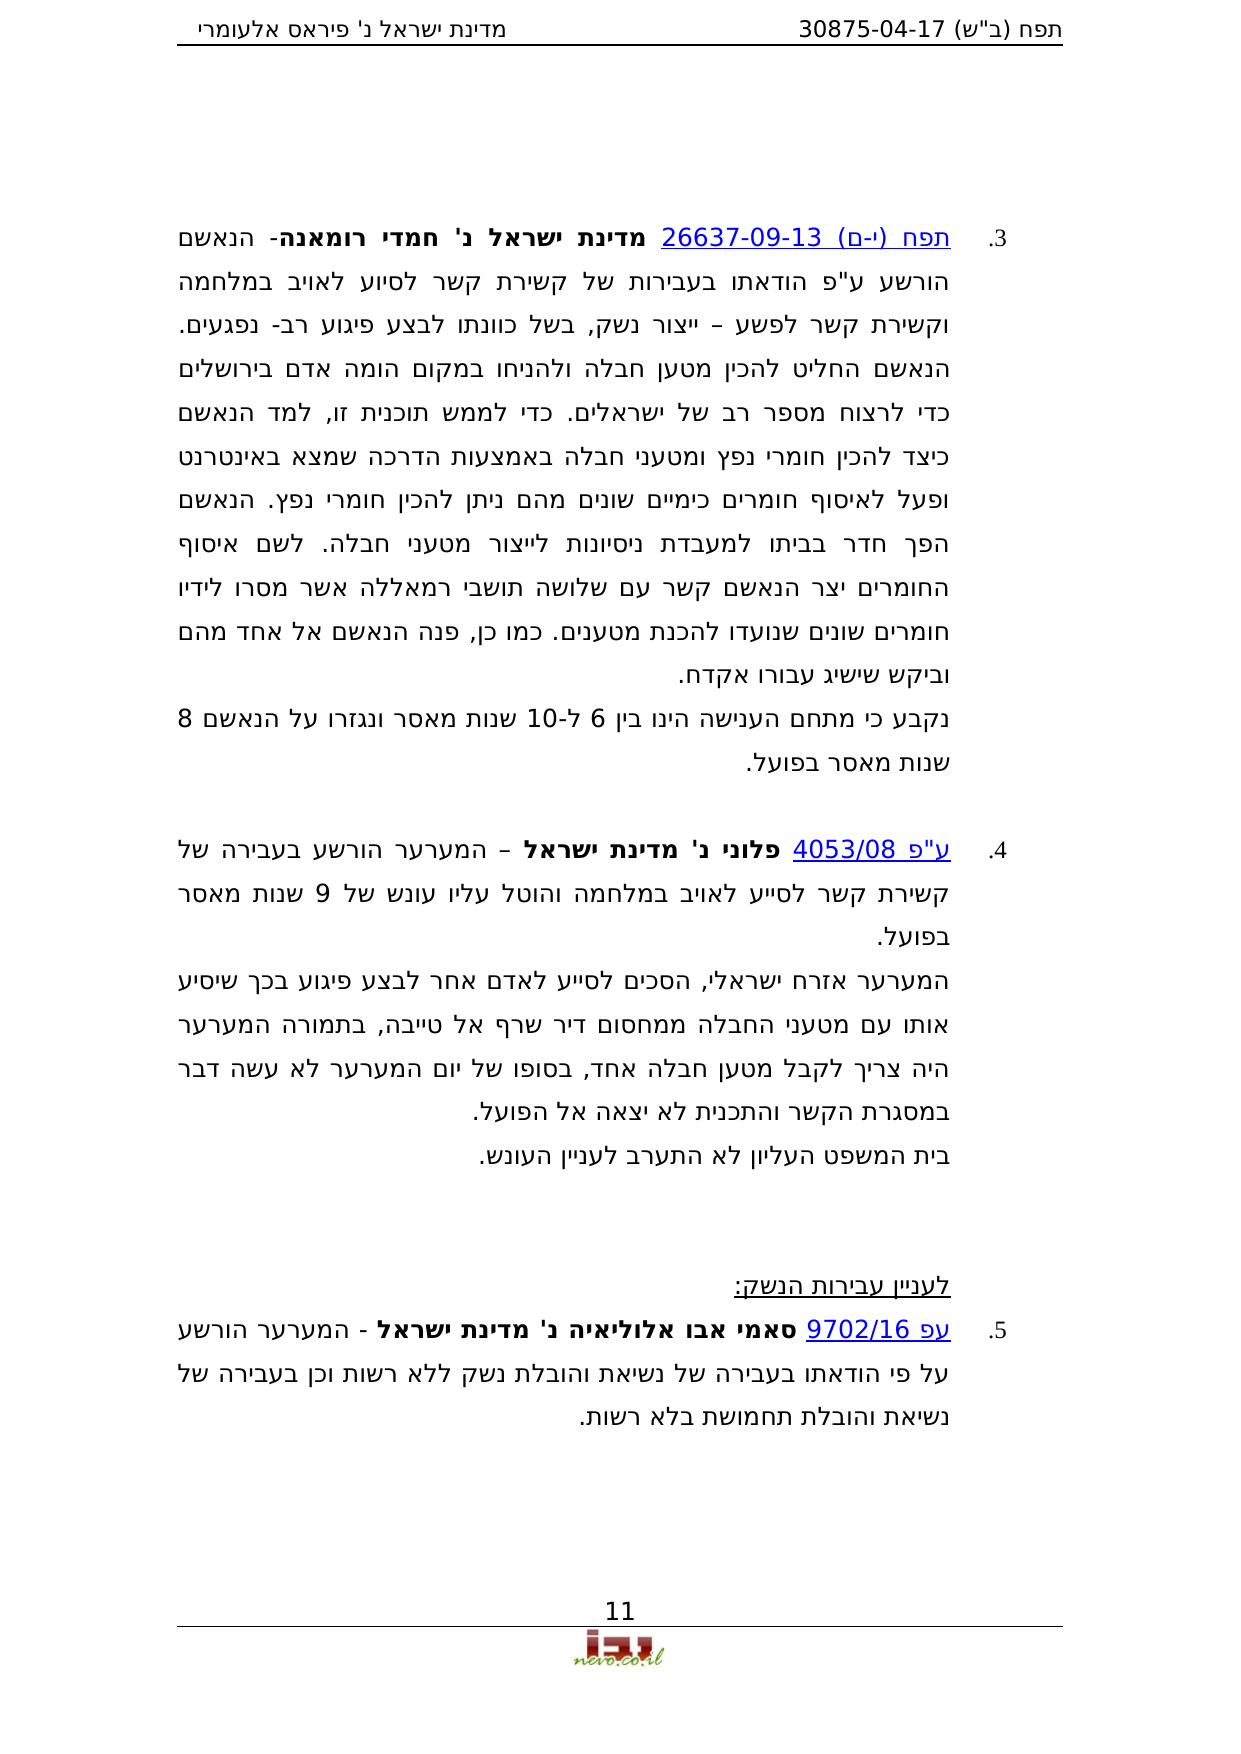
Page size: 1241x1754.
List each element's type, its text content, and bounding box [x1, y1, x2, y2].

text נקבע כי מתחם הענישה הינו בין 6 ל-10 שנות מאסר ונגזרו על הנאשם 8 שנות מאסר בפועל. [177, 704, 951, 777]
picture [574, 1629, 666, 1667]
text בית המשפט העליון לא התערב לעניין העונש. [177, 1141, 951, 1170]
list ע"פ 4053/08 פלוני נ' מדינת ישראל – המערער הורשע בעבירה של קשירת קשר לסייע לאויב במלחמה והוטל עליו עונש של 9 שנות מאסר בפועל. [177, 835, 988, 952]
text לעניין עבירות הנשק: [177, 1271, 951, 1300]
text המערער אזרח ישראלי, הסכים לסייע לאדם אחר לבצע פיגוע בכך שיסיע אותו עם מטעני החבלה ממחסום דיר שרף אל טייבה, בתמורה המערער היה צריך לקבל מטען חבלה אחד, בסופו של יום המערער לא עשה דבר במסגרת הקשר והתכנית לא יצאה אל הפועל. [177, 966, 951, 1127]
list תפח (י-ם) 26637-09-13 מדינת ישראל נ' חמדי רומאנה- הנאשם הורשע ע"פ הודאתו בעבירות של קשירת קשר לסיוע לאויב במלחמה וקשירת קשר לפשע – ייצור נשק, בשל כוונתו לבצע פיגוע רב- נפגעים. הנאשם החליט להכין מטען חבלה ולהניחו במקום הומה אדם בירושלים כדי לרצוח מספר רב של ישראלים. כדי לממש תוכנית זו, למד הנאשם כיצד להכין חומרי נפץ ומטעני חבלה באמצעות הדרכה שמצא באינטרנט ופעל לאיסוף חומרים כימיים שונים מהם ניתן להכין חומרי נפץ. הנאשם הפך חדר בביתו למעבדת ניסיונות לייצור מטעני חבלה. לשם איסוף החומרים יצר הנאשם קשר עם שלושה תושבי רמאללה אשר מסרו לידיו חומרים שונים שנועדו להכנת מטענים. כמו כן, פנה הנאשם אל אחד מהם וביקש שישיג עבורו אקדח. [177, 223, 988, 690]
list עפ 9702/16 סאמי אבו אלוליאיה נ' מדינת ישראל - המערער הורשע על פי הודאתו בעבירה של נשיאת והובלת נשק ללא רשות וכן בעבירה של נשיאת והובלת תחמושת בלא רשות. [177, 1315, 988, 1432]
